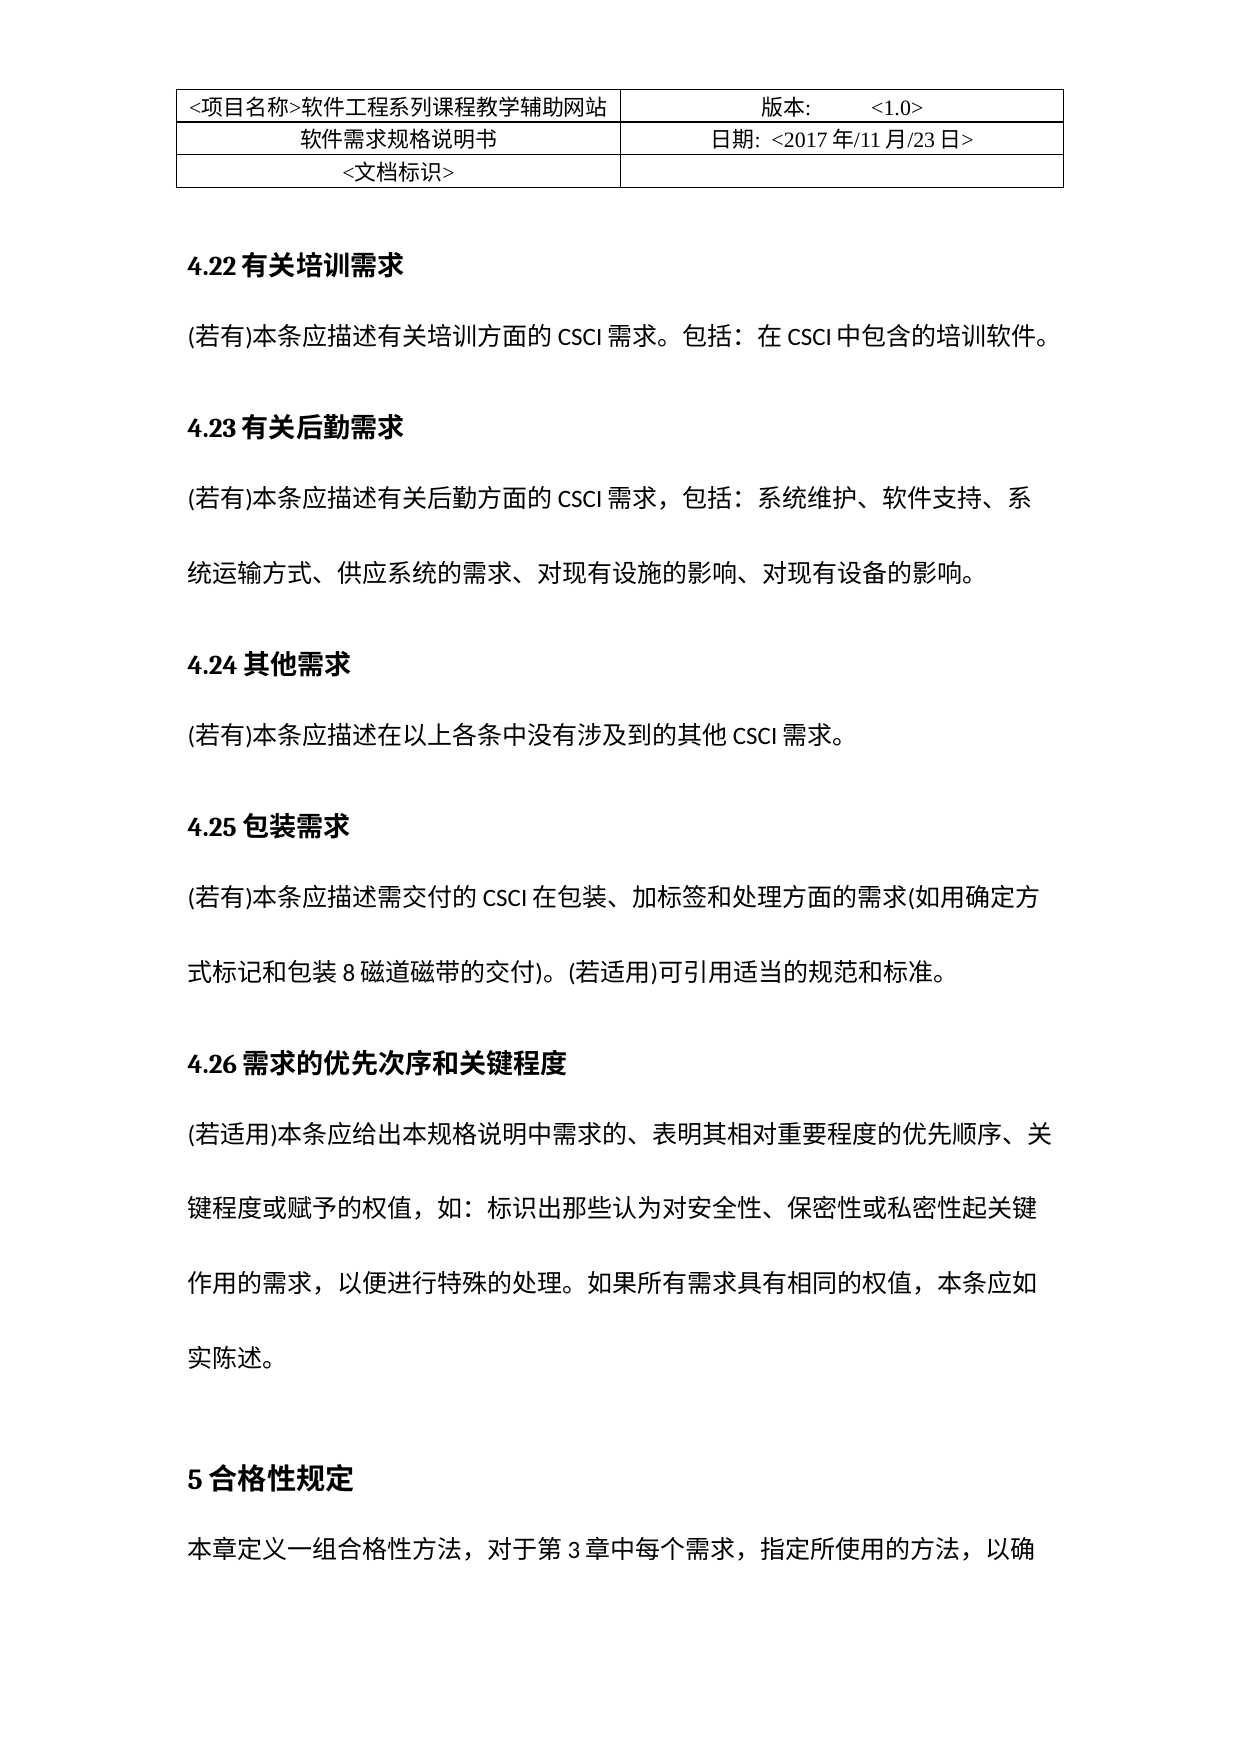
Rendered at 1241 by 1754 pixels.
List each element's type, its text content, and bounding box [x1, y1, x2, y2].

text (若有)本条应描述有关培训方面的CSCI需求。包括：在CSCI中包含的培训软件。 [187, 302, 1053, 367]
subtitle 4.24其他需求 [187, 630, 1053, 695]
subtitle 4.26需求的优先次序和关键程度 [187, 1029, 1053, 1094]
subtitle 4.25包装需求 [187, 792, 1053, 857]
subtitle 4.22有关培训需求 [187, 231, 1053, 296]
subtitle 4.23有关后勤需求 [187, 393, 1053, 458]
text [187, 1515, 1053, 1580]
subtitle 5合格性规定 [187, 1444, 1053, 1509]
text (若有)本条应描述在以上各条中没有涉及到的其他CSCI需求。 [187, 701, 1053, 766]
text (若有)本条应描述有关后勤方面的CSCI需求，包括：系统维护、软件支持、系统运输方式、供应系统的需求、对现有设施的影响、对现有设备的影响。 [187, 464, 1053, 604]
text (若适用)本条应给出本规格说明中需求的、表明其相对重要程度的优先顺序、关键程度或赋予的权值，如：标识出那些认为对安全性、保密性或私密性起关键作用的需求，以便进行特殊的处理。如果所有需求具有相同的权值，本条应如实陈述。 [187, 1100, 1053, 1389]
text (若有)本条应描述需交付的CSCI在包装、加标签和处理方面的需求(如用确定方式标记和包装8磁道磁带的交付)。(若适用)可引用适当的规范和标准。 [187, 863, 1053, 1003]
